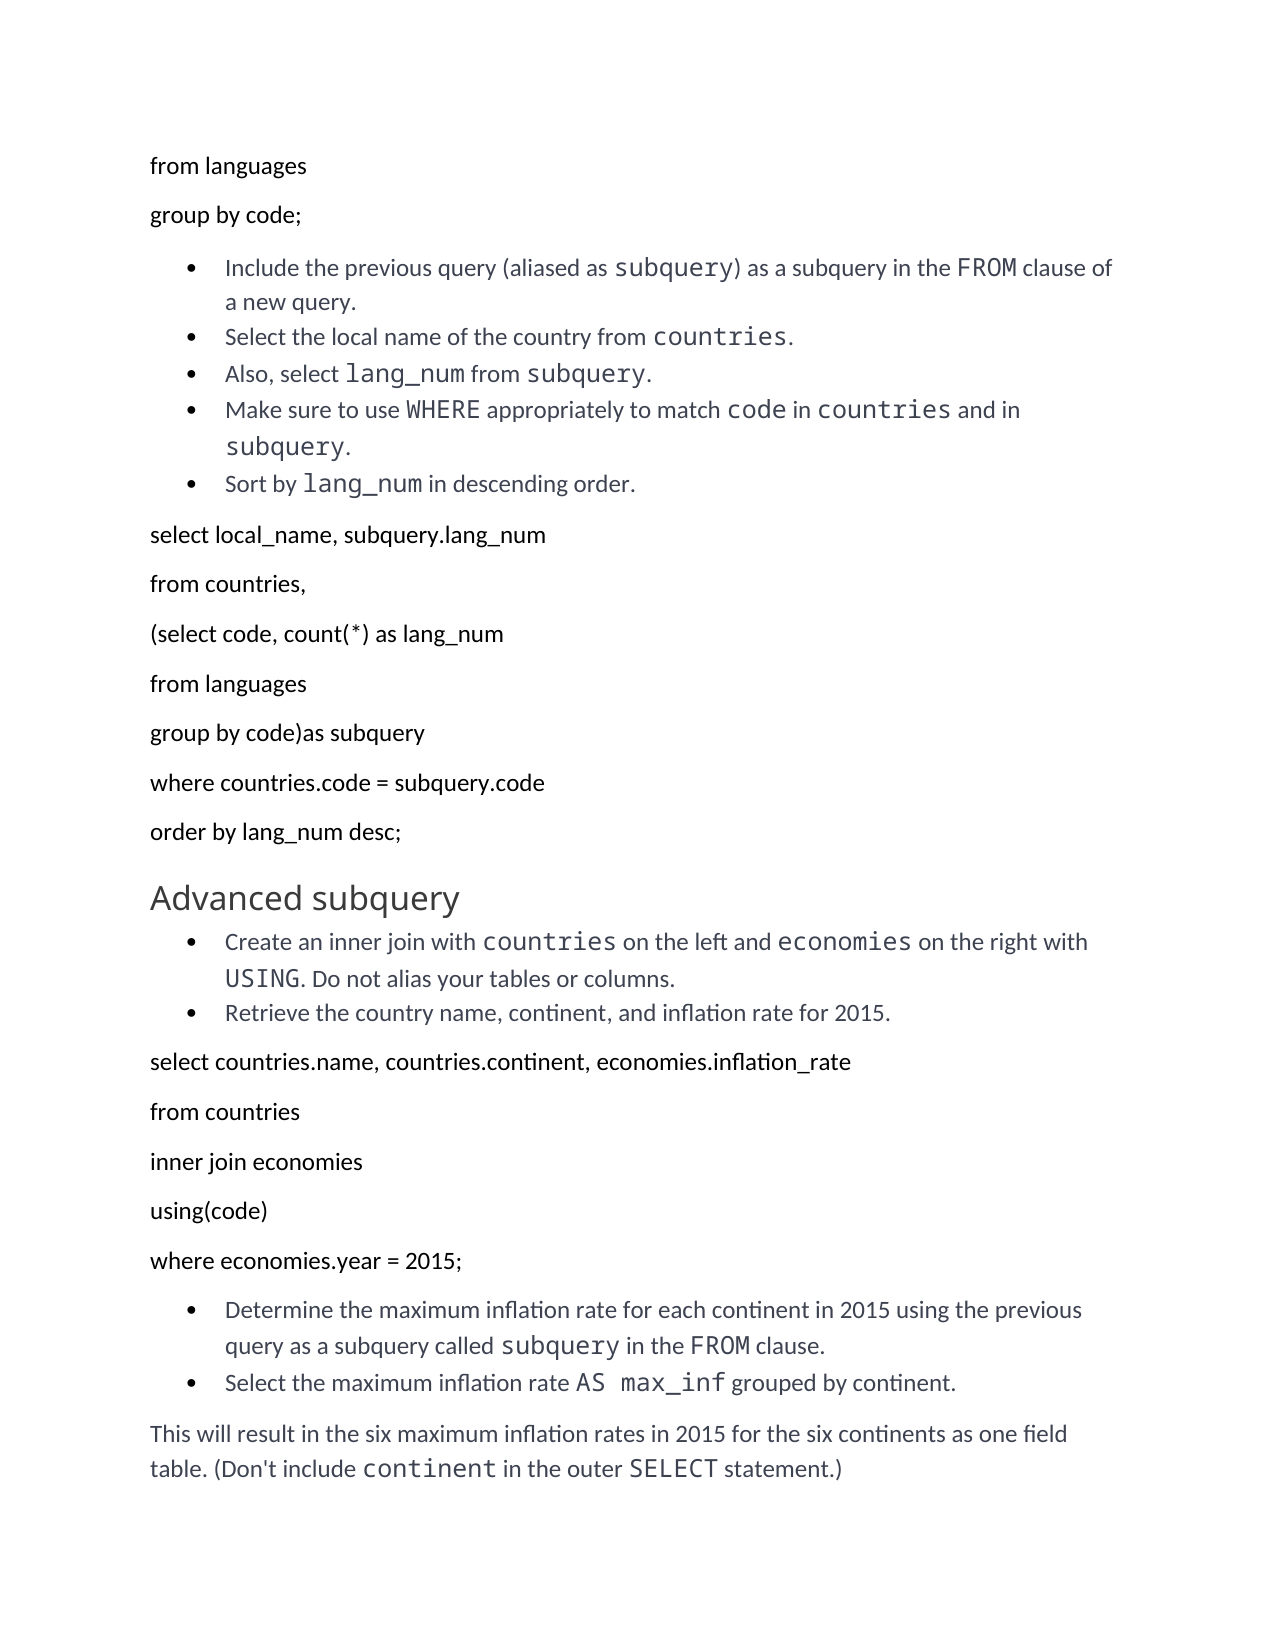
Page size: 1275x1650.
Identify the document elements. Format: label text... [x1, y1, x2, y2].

text from languages [150, 150, 1125, 181]
text from languages [150, 668, 1125, 698]
list Make sure to use WHERE appropriately to match code in countries and in subquery. [187, 392, 1125, 463]
text (select code, count(*) as lang_num [150, 618, 1125, 649]
text group by code)as subquery [150, 717, 1125, 748]
list Retrieve the country name, continent, and inflation rate for 2015. [187, 997, 1125, 1027]
text where economies.year = 2015; [150, 1245, 1125, 1275]
text from countries, [150, 569, 1125, 599]
list Include the previous query (aliased as subquery) as a subquery in the FROM clause of a new query. [187, 249, 1125, 316]
list Create an inner join with countries on the left and economies on the right with USING. Do not alias your tables or columns. [187, 923, 1125, 994]
text inner join economies [150, 1146, 1125, 1176]
text group by code; [150, 199, 1125, 230]
text where countries.code = subquery.code [150, 767, 1125, 797]
list Sort by lang_num in descending order. [187, 466, 1125, 500]
list Determine the maximum inflation rate for each continent in 2015 using the previous query as a subquery called subquery in the FROM clause. [187, 1294, 1125, 1362]
list Select the local name of the country from countries. [187, 318, 1125, 353]
text This will result in the six maximum inflation rates in 2015 for the six continents as one field table. (Don't include continent in the outer SELECT statement.) [150, 1418, 1125, 1485]
list Also, select lang_num from subquery. [187, 355, 1125, 389]
text select local_name, subquery.lang_num [150, 519, 1125, 549]
text select countries.name, countries.continent, economies.inflation_rate [150, 1047, 1125, 1077]
list Select the maximum inflation rate AS max_inf grouped by continent. [187, 1364, 1125, 1398]
text from countries [150, 1096, 1125, 1127]
text using(code) [150, 1195, 1125, 1226]
subtitle Advanced subquery [150, 874, 1125, 920]
text order by lang_num desc; [150, 817, 1125, 847]
